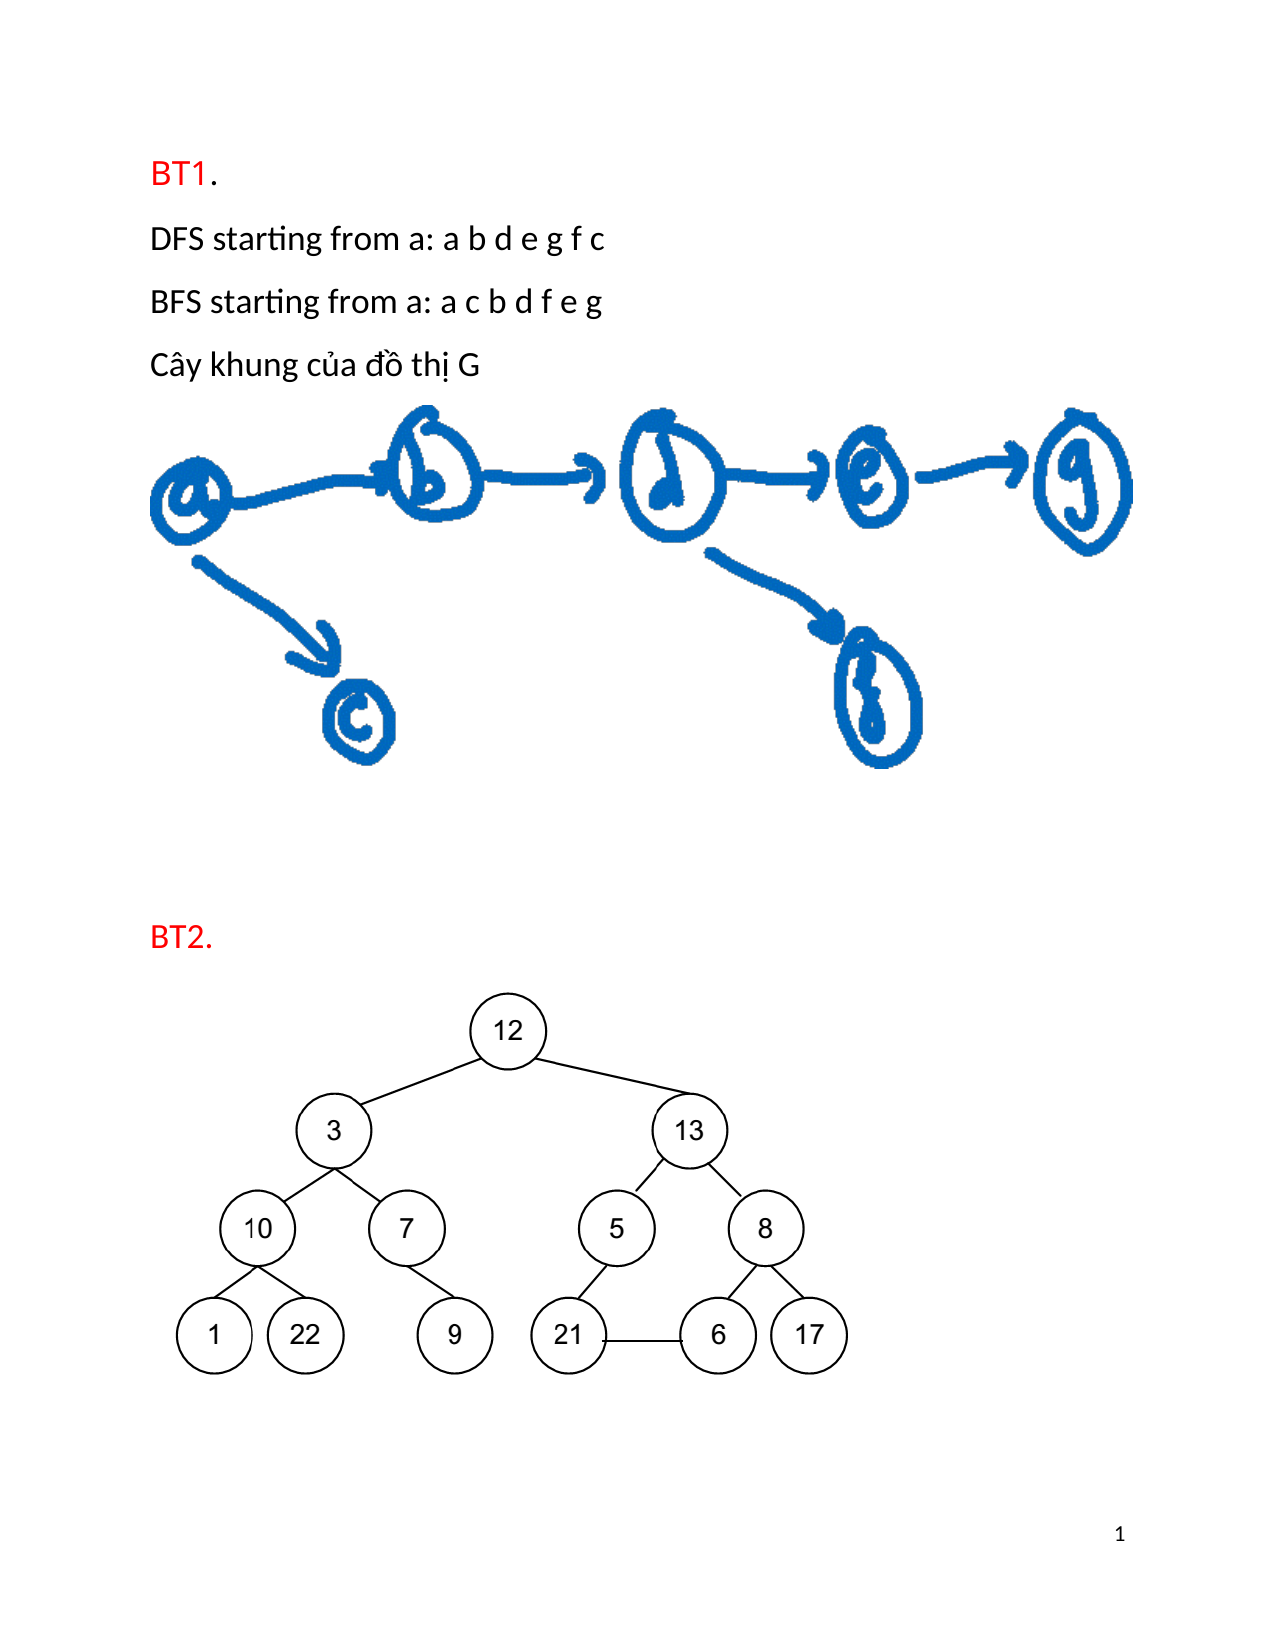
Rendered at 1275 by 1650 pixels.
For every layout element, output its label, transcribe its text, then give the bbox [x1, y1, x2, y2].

text BT2. [150, 914, 1125, 958]
text Cây khung của đồ thị G [150, 342, 1125, 386]
text BT1. [150, 150, 1125, 195]
text BFS starting from a: a c b d f e g [150, 279, 1125, 322]
picture [150, 405, 1133, 769]
text DFS starting from a: a b d e g f c [150, 216, 1125, 259]
picture [150, 977, 859, 1388]
